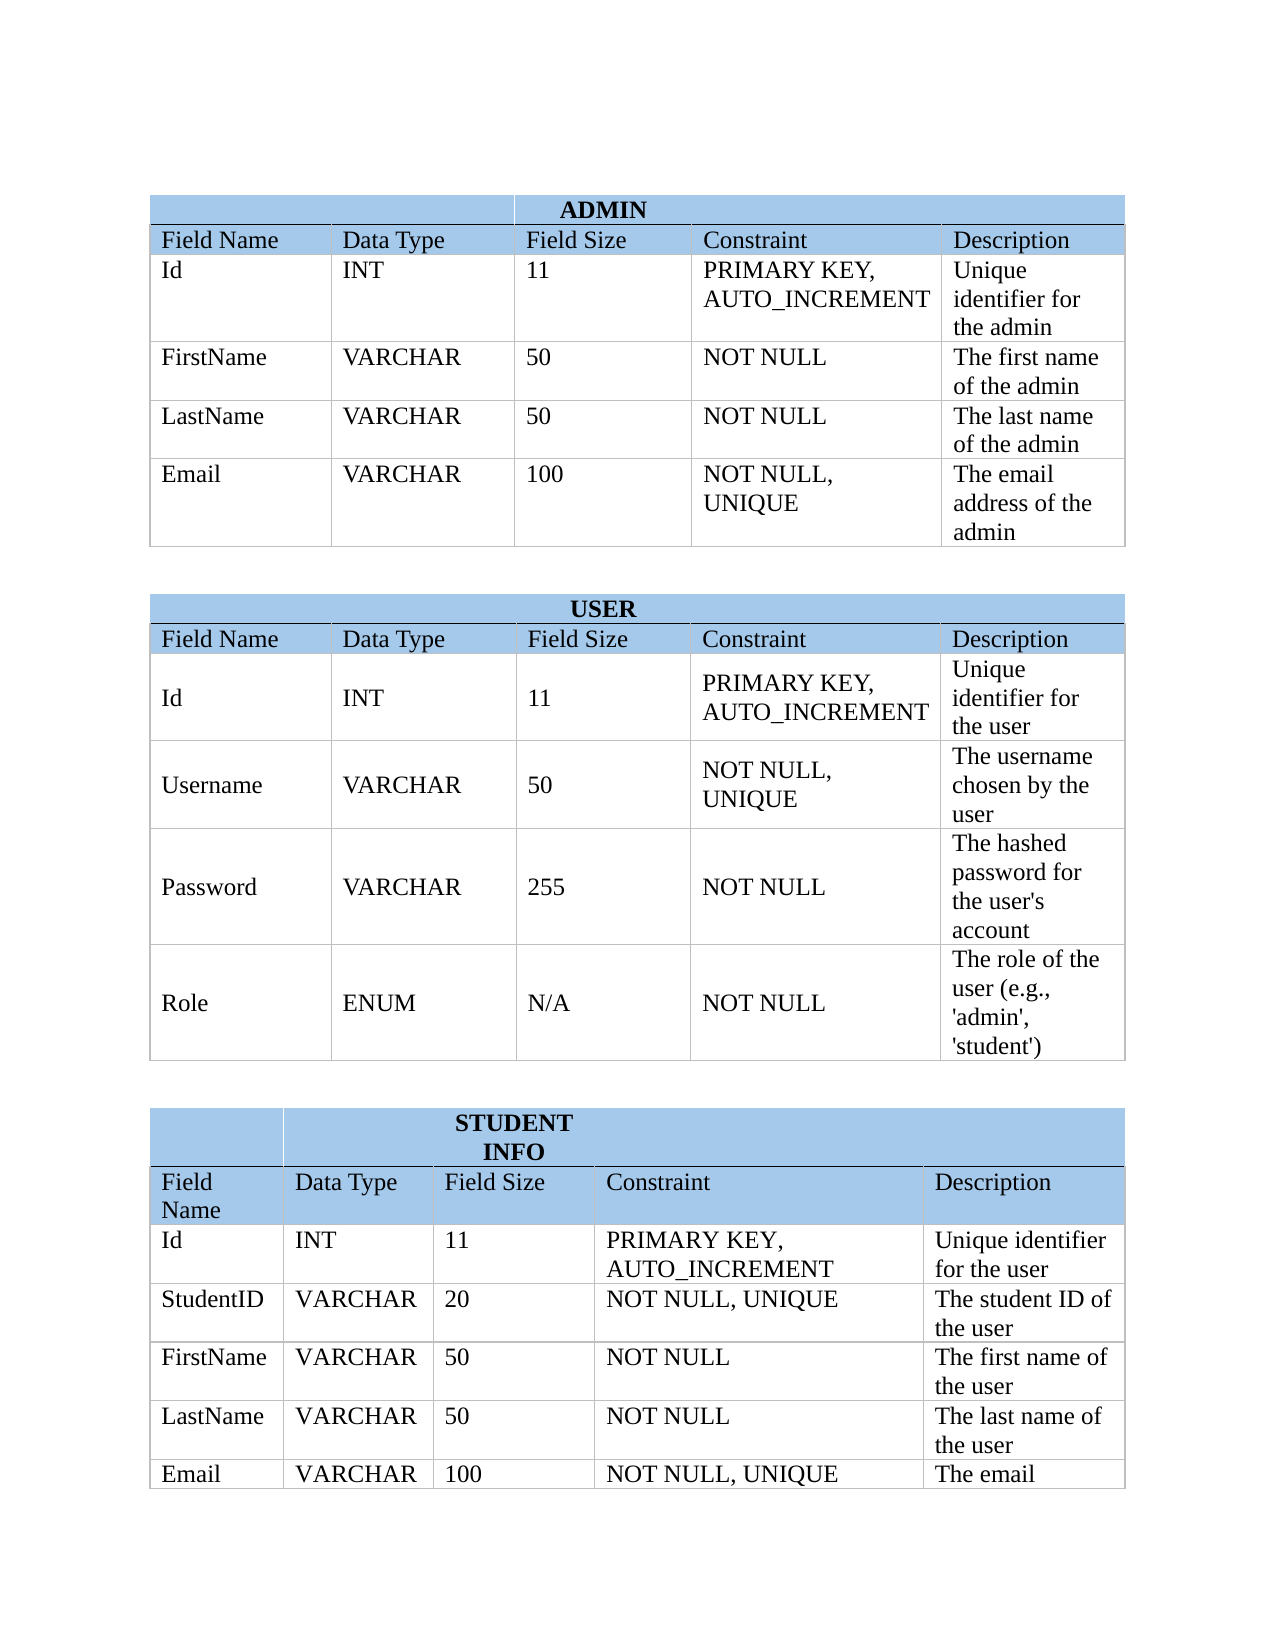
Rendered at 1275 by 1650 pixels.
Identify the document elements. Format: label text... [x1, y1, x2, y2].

table_cell 50 [515, 342, 691, 400]
table_cell NOT NULL [692, 342, 941, 400]
table_cell Field Name [151, 1167, 283, 1224]
table_cell Field Name [151, 624, 331, 653]
table_cell The username chosen by the user [941, 741, 1124, 827]
table_cell 100 [515, 459, 691, 546]
table_cell VARCHAR [332, 342, 514, 400]
table_cell Description [924, 1167, 1124, 1224]
table_cell Constraint [692, 225, 941, 254]
table_cell 255 [517, 829, 690, 943]
table_cell Unique identifier for the user [924, 1225, 1124, 1283]
table_cell The role of the user (e.g., 'admin', 'student') [941, 945, 1124, 1059]
table_cell 50 [517, 741, 690, 827]
table_cell NOT NULL, UNIQUE [595, 1460, 923, 1488]
table_cell Email [151, 459, 331, 546]
table_cell FirstName [151, 342, 331, 400]
table_cell 20 [434, 1284, 594, 1341]
table_cell N/A [517, 945, 690, 1059]
table_cell FirstName [151, 1343, 283, 1400]
table_header [150, 594, 331, 623]
table_cell The last name of the user [924, 1401, 1124, 1458]
table_cell 50 [434, 1401, 594, 1458]
table_cell Id [151, 1225, 283, 1283]
table_cell NOT NULL, UNIQUE [595, 1284, 923, 1341]
table_cell Data Type [332, 624, 516, 653]
table_cell 11 [517, 654, 690, 740]
table_cell PRIMARY KEY, AUTO_INCREMENT [691, 654, 940, 740]
table_cell 50 [515, 401, 691, 458]
table_cell Field Size [517, 624, 690, 653]
table_cell NOT NULL [691, 945, 940, 1059]
table_cell The last name of the admin [942, 401, 1124, 458]
table_cell The student ID of the user [924, 1284, 1124, 1341]
table_header [692, 195, 942, 224]
table_cell VARCHAR [332, 829, 516, 943]
table_header ADMIN [515, 195, 692, 224]
table_cell LastName [151, 401, 331, 458]
table_cell The first name of the admin [942, 342, 1124, 400]
table_cell NOT NULL, UNIQUE [691, 741, 940, 827]
table_header [331, 594, 516, 623]
table_cell Data Type [284, 1167, 433, 1224]
table_cell Data Type [332, 225, 514, 254]
table_header [941, 594, 1125, 623]
table_cell VARCHAR [332, 401, 514, 458]
table_cell NOT NULL, UNIQUE [692, 459, 941, 546]
table_cell VARCHAR [284, 1401, 433, 1458]
table_cell Role [151, 945, 331, 1059]
table_cell StudentID [151, 1284, 283, 1341]
table_cell Constraint [691, 624, 940, 653]
table_cell 50 [434, 1343, 594, 1400]
table_cell VARCHAR [332, 741, 516, 827]
table_cell Unique identifier for the admin [942, 255, 1124, 341]
table_cell INT [332, 255, 514, 341]
table_cell Field Size [515, 225, 691, 254]
table_cell NOT NULL [691, 829, 940, 943]
table_cell Password [151, 829, 331, 943]
table_cell NOT NULL [595, 1401, 923, 1458]
table_cell INT [284, 1225, 433, 1283]
table_cell Email [151, 1460, 283, 1488]
table_header [595, 1108, 923, 1166]
table_cell Field Size [434, 1167, 594, 1224]
table_cell Constraint [595, 1167, 923, 1224]
table_header [284, 1108, 433, 1166]
table_cell The email address of the admin [942, 459, 1124, 546]
table_cell ENUM [332, 945, 516, 1059]
table_cell Id [151, 654, 331, 740]
table_cell NOT NULL [595, 1343, 923, 1400]
table_cell PRIMARY KEY, AUTO_INCREMENT [595, 1225, 923, 1283]
table_cell VARCHAR [284, 1284, 433, 1341]
table_header [923, 1108, 1125, 1166]
table_cell VARCHAR [284, 1460, 433, 1488]
table_cell The hashed password for the user's account [941, 829, 1124, 943]
table_cell 11 [434, 1225, 594, 1283]
table_header [150, 195, 331, 224]
table_cell VARCHAR [284, 1343, 433, 1400]
table_header [691, 594, 941, 623]
table_cell LastName [151, 1401, 283, 1458]
table_header [150, 1108, 283, 1166]
table_cell 11 [515, 255, 691, 341]
table_cell Username [151, 741, 331, 827]
table_cell Unique identifier for the user [941, 654, 1124, 740]
table_cell Id [151, 255, 331, 341]
table_cell The first name of the user [924, 1343, 1124, 1400]
table_header [331, 195, 514, 224]
table_header USER [516, 594, 691, 623]
table_cell Field Name [151, 225, 331, 254]
table_cell PRIMARY KEY, AUTO_INCREMENT [692, 255, 941, 341]
table_cell NOT NULL [692, 401, 941, 458]
table_header STUDENT INFO [433, 1108, 595, 1166]
table_cell 100 [434, 1460, 594, 1488]
table_header [942, 195, 1125, 224]
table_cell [924, 1460, 1124, 1488]
table_cell INT [332, 654, 516, 740]
table_cell Description [941, 624, 1124, 653]
table_cell VARCHAR [332, 459, 514, 546]
table_cell Description [942, 225, 1124, 254]
